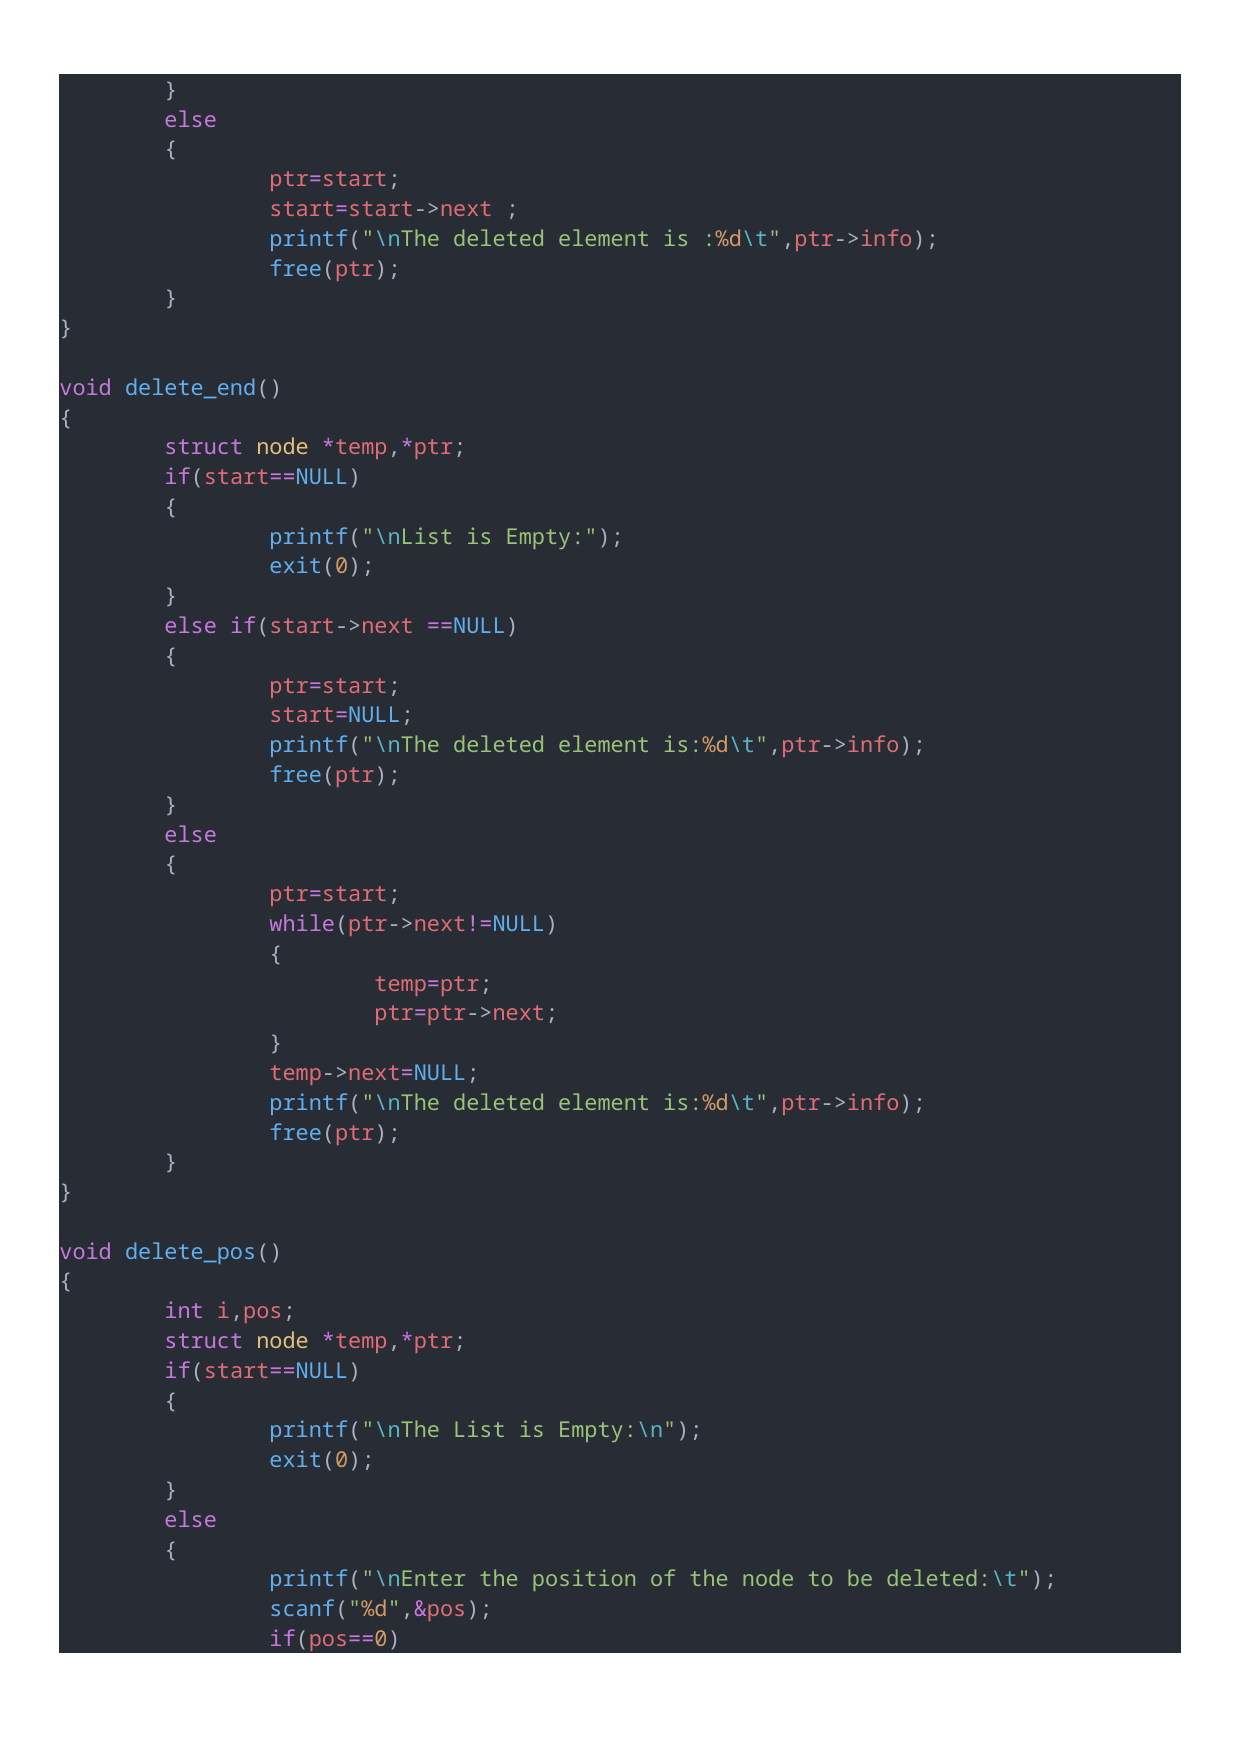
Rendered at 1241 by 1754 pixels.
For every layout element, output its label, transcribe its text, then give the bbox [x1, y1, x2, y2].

text free(ptr); [59, 759, 1181, 789]
text ptr=start; [59, 670, 1181, 699]
text int i,pos; [59, 1295, 1181, 1325]
text { [59, 1385, 1181, 1414]
text struct node *temp,*ptr; [59, 1325, 1181, 1355]
text else [59, 104, 1181, 133]
text } [59, 789, 1181, 819]
text start=NULL; [59, 699, 1181, 729]
text printf("\nThe deleted element is:%d\t",ptr->info); [59, 729, 1181, 759]
text void delete_pos() [59, 1236, 1181, 1266]
text printf("\nThe List is Empty:\n"); [59, 1414, 1181, 1444]
text } [59, 1027, 1181, 1057]
text { [59, 1266, 1181, 1295]
text free(ptr); [59, 253, 1181, 282]
text } [59, 312, 1181, 342]
text else [59, 1504, 1181, 1534]
text printf("\nThe deleted element is :%d\t",ptr->info); [59, 223, 1181, 253]
text { [59, 848, 1181, 878]
text ptr=ptr->next; [59, 997, 1181, 1027]
text if(pos==0) [59, 1623, 1181, 1653]
text { [59, 133, 1181, 163]
text exit(0); [59, 1444, 1181, 1474]
text start=start->next ; [59, 193, 1181, 223]
text temp->next=NULL; [59, 1057, 1181, 1087]
text else if(start->next ==NULL) [59, 610, 1181, 640]
text free(ptr); [59, 1117, 1181, 1146]
text ptr=start; [59, 878, 1181, 908]
text exit(0); [59, 551, 1181, 580]
text } [59, 1474, 1181, 1504]
text void delete_end() [59, 372, 1181, 402]
text { [59, 491, 1181, 521]
text } [59, 580, 1181, 610]
text { [59, 640, 1181, 670]
text printf("\nThe deleted element is:%d\t",ptr->info); [59, 1087, 1181, 1117]
text while(ptr->next!=NULL) [59, 908, 1181, 938]
text if(start==NULL) [59, 1355, 1181, 1385]
text printf("\nEnter the position of the node to be deleted:\t"); [59, 1563, 1181, 1593]
text { [59, 402, 1181, 431]
text ptr=start; [59, 163, 1181, 193]
text { [59, 1534, 1181, 1563]
text temp=ptr; [59, 968, 1181, 997]
text } [59, 282, 1181, 312]
text } [59, 1146, 1181, 1176]
text { [59, 938, 1181, 968]
text scanf("%d",&pos); [59, 1593, 1181, 1623]
text if(start==NULL) [59, 461, 1181, 491]
text } [59, 74, 1181, 104]
text printf("\nList is Empty:"); [59, 521, 1181, 551]
text } [59, 1176, 1181, 1206]
text struct node *temp,*ptr; [59, 431, 1181, 461]
text else [59, 819, 1181, 848]
